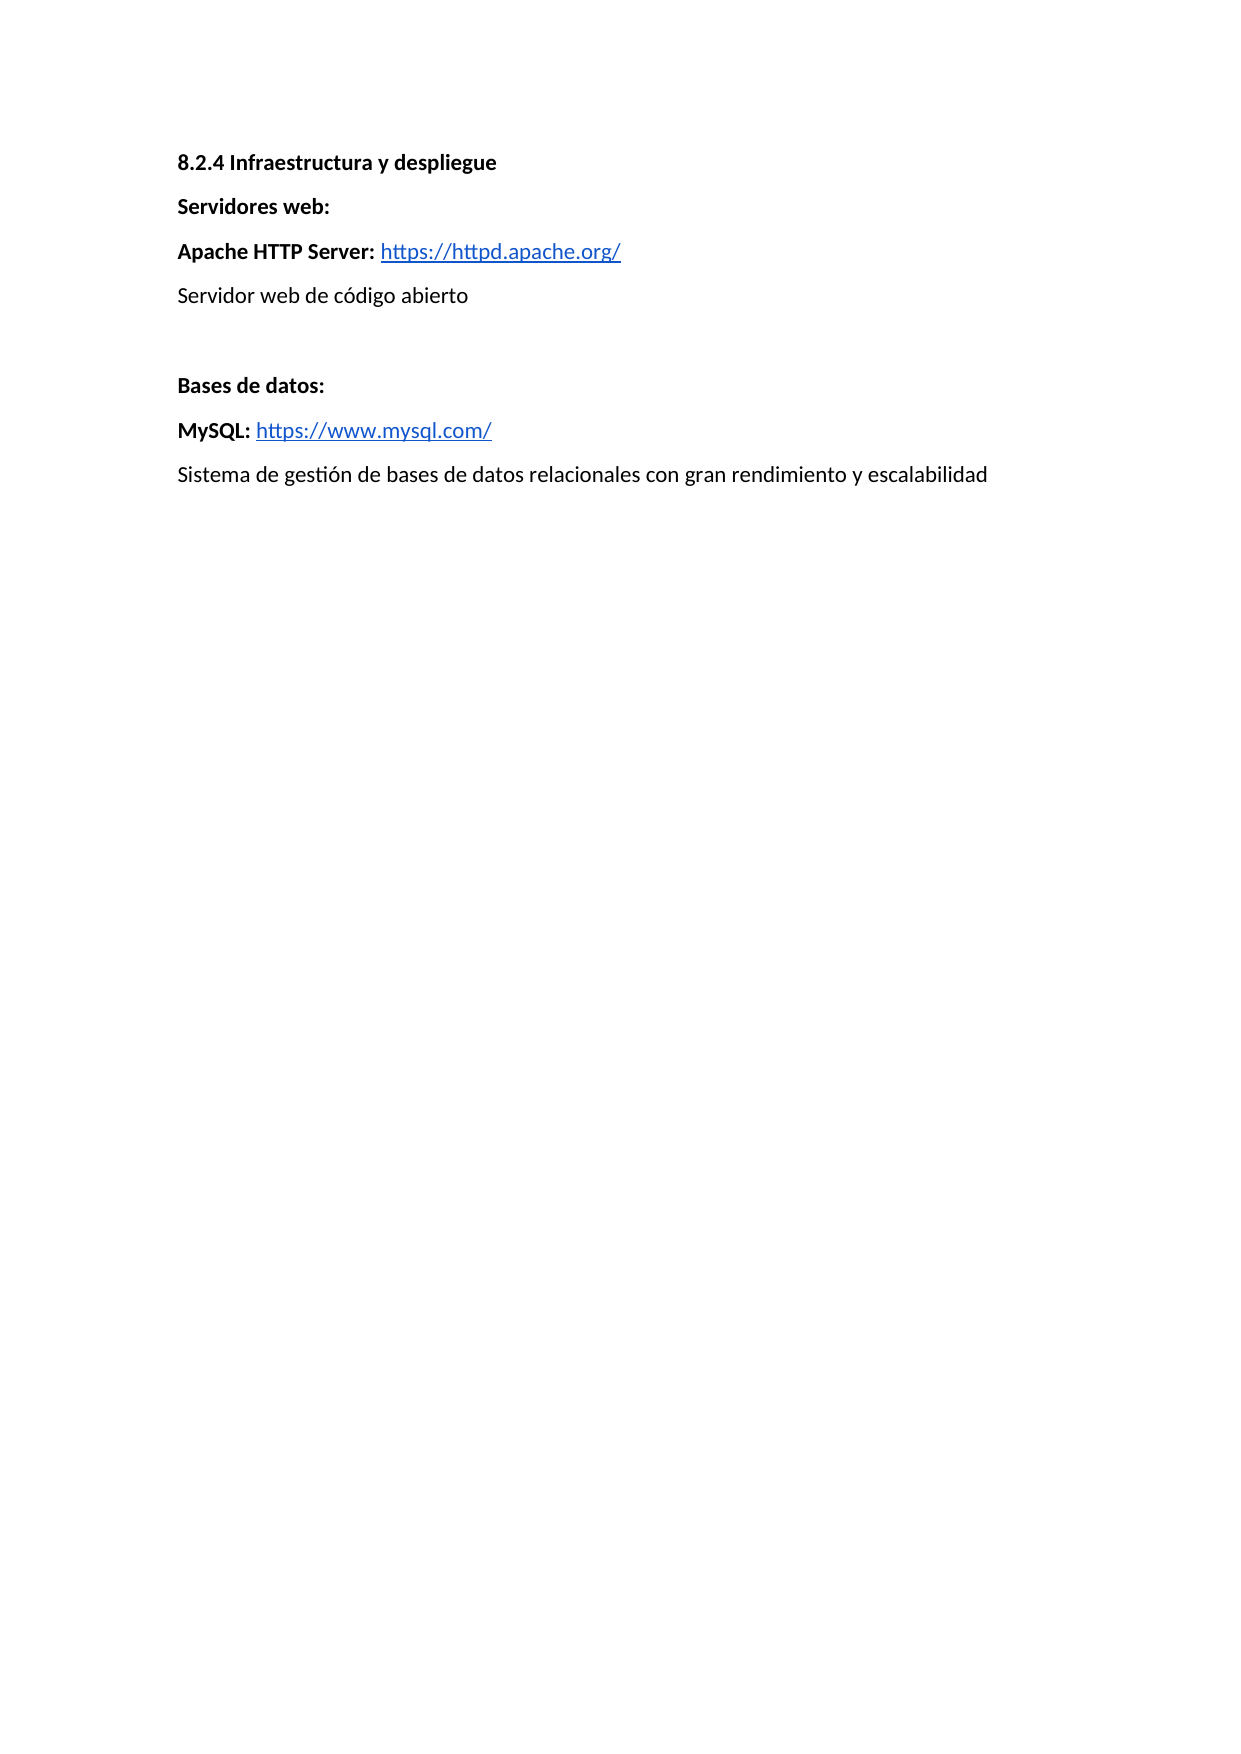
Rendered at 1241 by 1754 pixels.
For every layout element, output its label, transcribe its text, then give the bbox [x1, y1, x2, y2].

text Servidor web de código abierto [177, 282, 1063, 310]
text Sistema de gestión de bases de datos relacionales con gran rendimiento y escalabilidad [177, 460, 1063, 488]
text Bases de datos: [177, 371, 1063, 399]
text Servidores web: [177, 192, 1063, 220]
text MySQL: https://www.mysql.com/ [177, 416, 1063, 444]
subtitle 8.2.4 Infraestructura y despliegue [177, 148, 1063, 176]
text Apache HTTP Server: https://httpd.apache.org/ [177, 237, 1063, 265]
